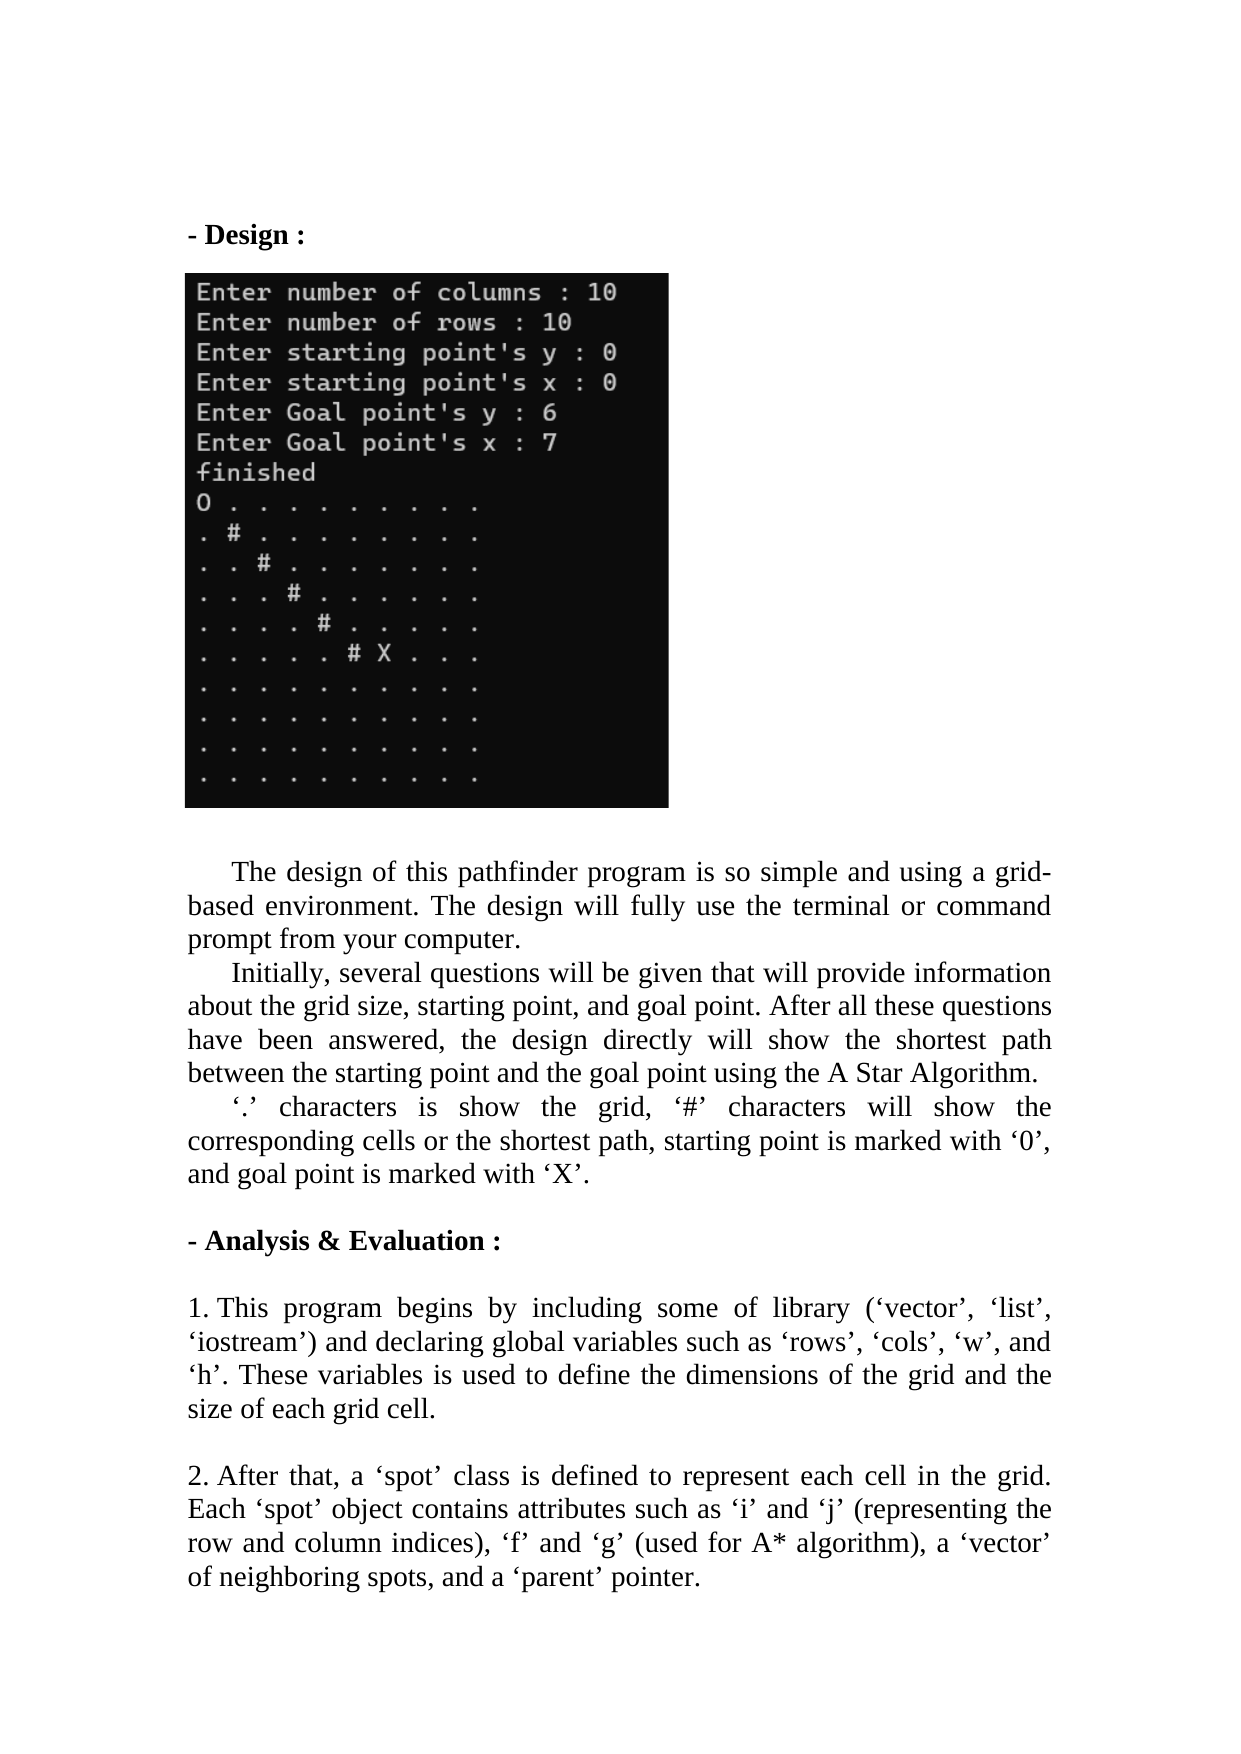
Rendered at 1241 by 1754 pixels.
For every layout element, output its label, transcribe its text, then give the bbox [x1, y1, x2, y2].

text - Analysis & Evaluation : [187, 1223, 1053, 1257]
text Initially, several questions will be given that will provide information about the grid size, starting point, and goal point. After all these questions have been answered, the design directly will show the shortest path between the starting point and the goal point using the A Star Algorithm. [187, 955, 1053, 1089]
list This program begins by including some of library (‘vector’, ‘list’, ‘iostream’) and declaring global variables such as ‘rows’, ‘cols’, ‘w’, and ‘h’. These variables is used to define the dimensions of the grid and the size of each grid cell. [187, 1290, 1053, 1424]
text ‘.’ characters is show the grid, ‘#’ characters will show the corresponding cells or the shortest path, starting point is marked with ‘0’, and goal point is marked with ‘X’. [187, 1089, 1053, 1190]
list After that, a ‘spot’ class is defined to represent each cell in the grid. Each ‘spot’ object contains attributes such as ‘i’ and ‘j’ (representing the row and column indices), ‘f’ and ‘g’ (used for A* algorithm), a ‘vector’ of neighboring spots, and a ‘parent’ pointer. [187, 1458, 1053, 1592]
text - Design : [187, 217, 1053, 251]
picture [184, 273, 669, 808]
text The design of this pathfinder program is so simple and using a grid-based environment. The design will fully use the terminal or command prompt from your computer. [187, 854, 1053, 955]
